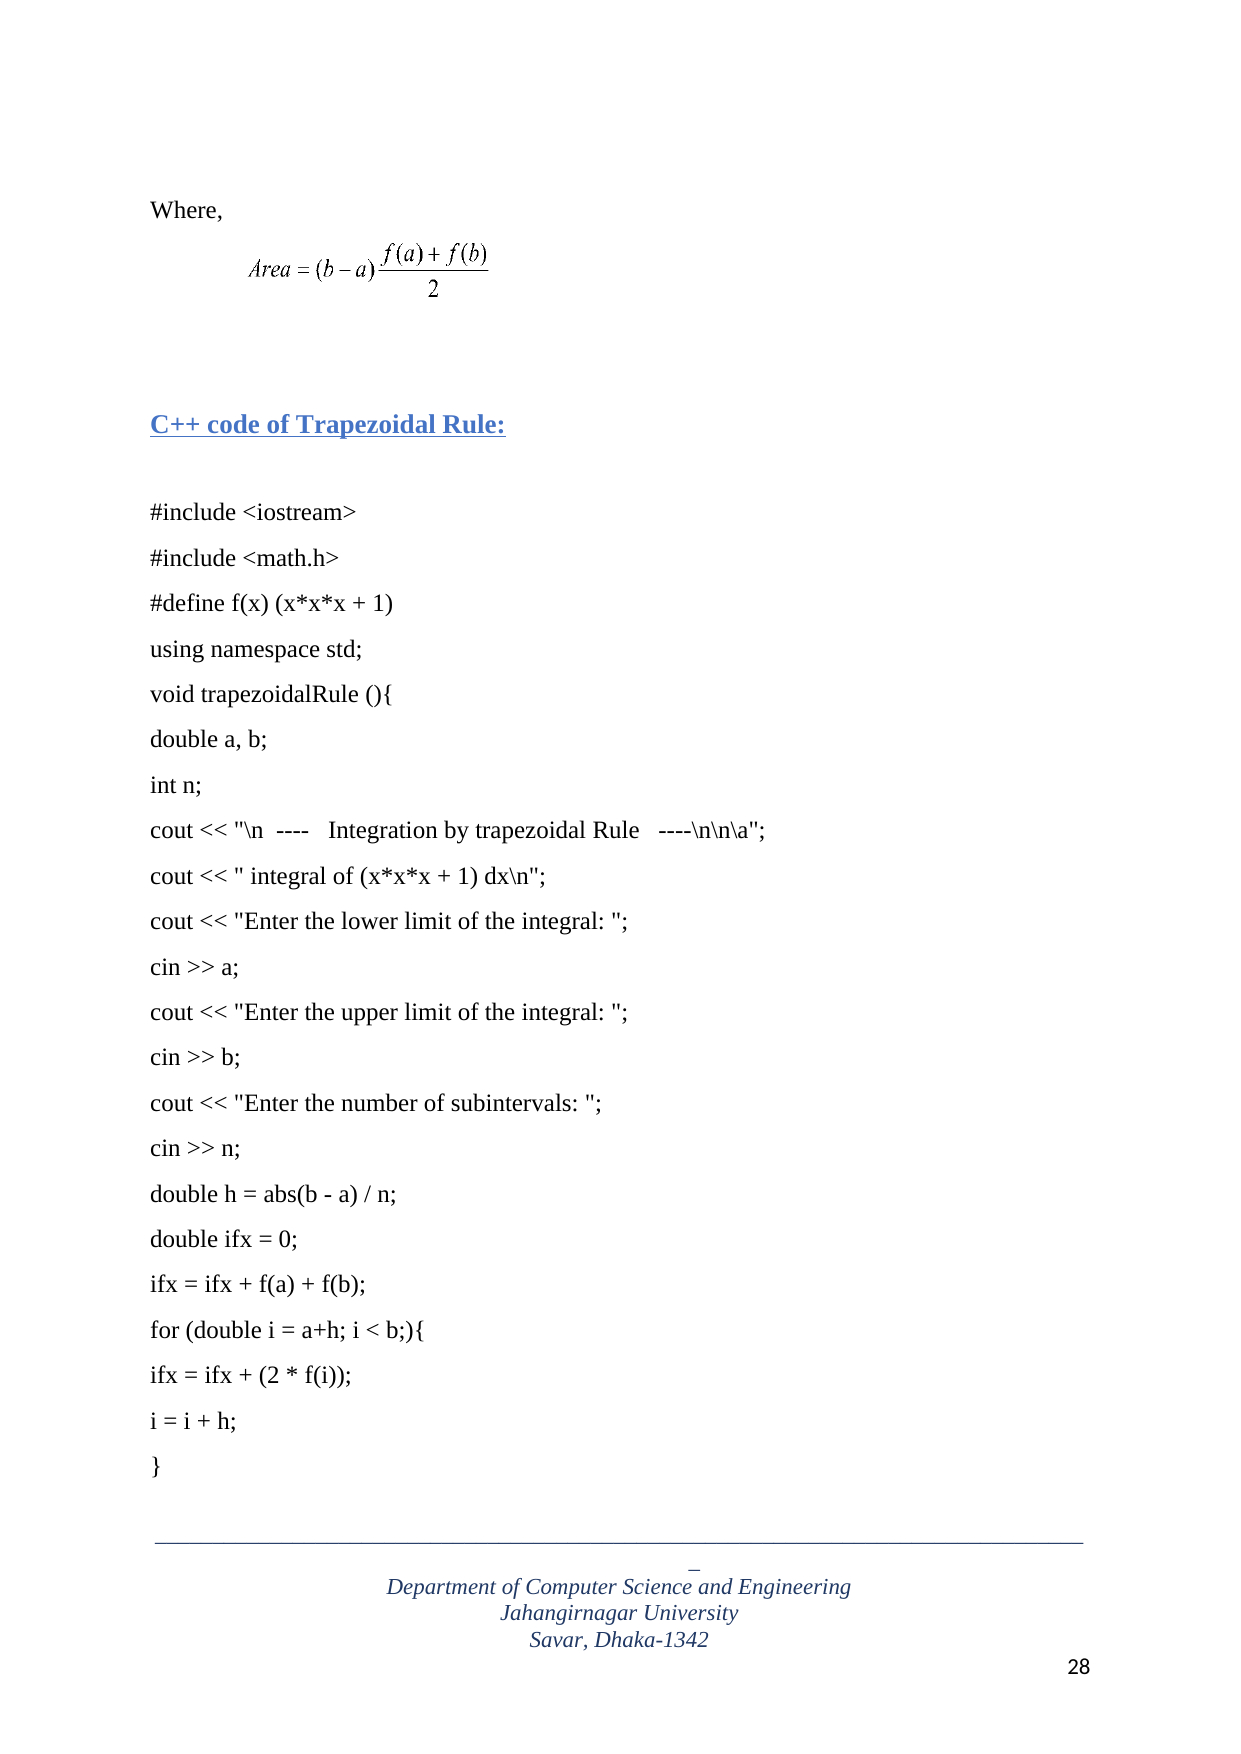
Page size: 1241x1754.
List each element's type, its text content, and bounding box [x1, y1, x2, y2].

text cout << "Enter the lower limit of the integral: "; [150, 906, 1090, 935]
text } [150, 1451, 1090, 1480]
text double h = abs(b - a) / n; [150, 1179, 1090, 1207]
text using namespace std; [150, 634, 1090, 662]
text ifx = ifx + (2 * f(i)); [150, 1360, 1090, 1389]
text cout << "\n ---- Integration by trapezoidal Rule ----\n\n\a"; [150, 815, 1090, 844]
text i = i + h; [150, 1406, 1090, 1434]
text cin >> n; [150, 1133, 1090, 1162]
text cout << "Enter the upper limit of the integral: "; [150, 997, 1090, 1026]
subtitle C++ code of Trapezoidal Rule: [150, 408, 1090, 439]
text int n; [150, 770, 1090, 799]
text cout << " integral of (x*x*x + 1) dx\n"; [150, 861, 1090, 889]
text cin >> a; [150, 952, 1090, 980]
text cout << "Enter the number of subintervals: "; [150, 1088, 1090, 1117]
text ifx = ifx + f(a) + f(b); [150, 1269, 1090, 1298]
text void trapezoidalRule (){ [150, 679, 1090, 708]
text #include <iostream> [150, 497, 1090, 526]
text Where, [150, 195, 1090, 224]
text double a, b; [150, 724, 1090, 753]
picture [243, 236, 492, 302]
text double ifx = 0; [150, 1224, 1090, 1253]
text #include <math.h> [150, 543, 1090, 572]
text for (double i = a+h; i < b;){ [150, 1315, 1090, 1344]
text cin >> b; [150, 1042, 1090, 1071]
text #define f(x) (x*x*x + 1) [150, 588, 1090, 617]
